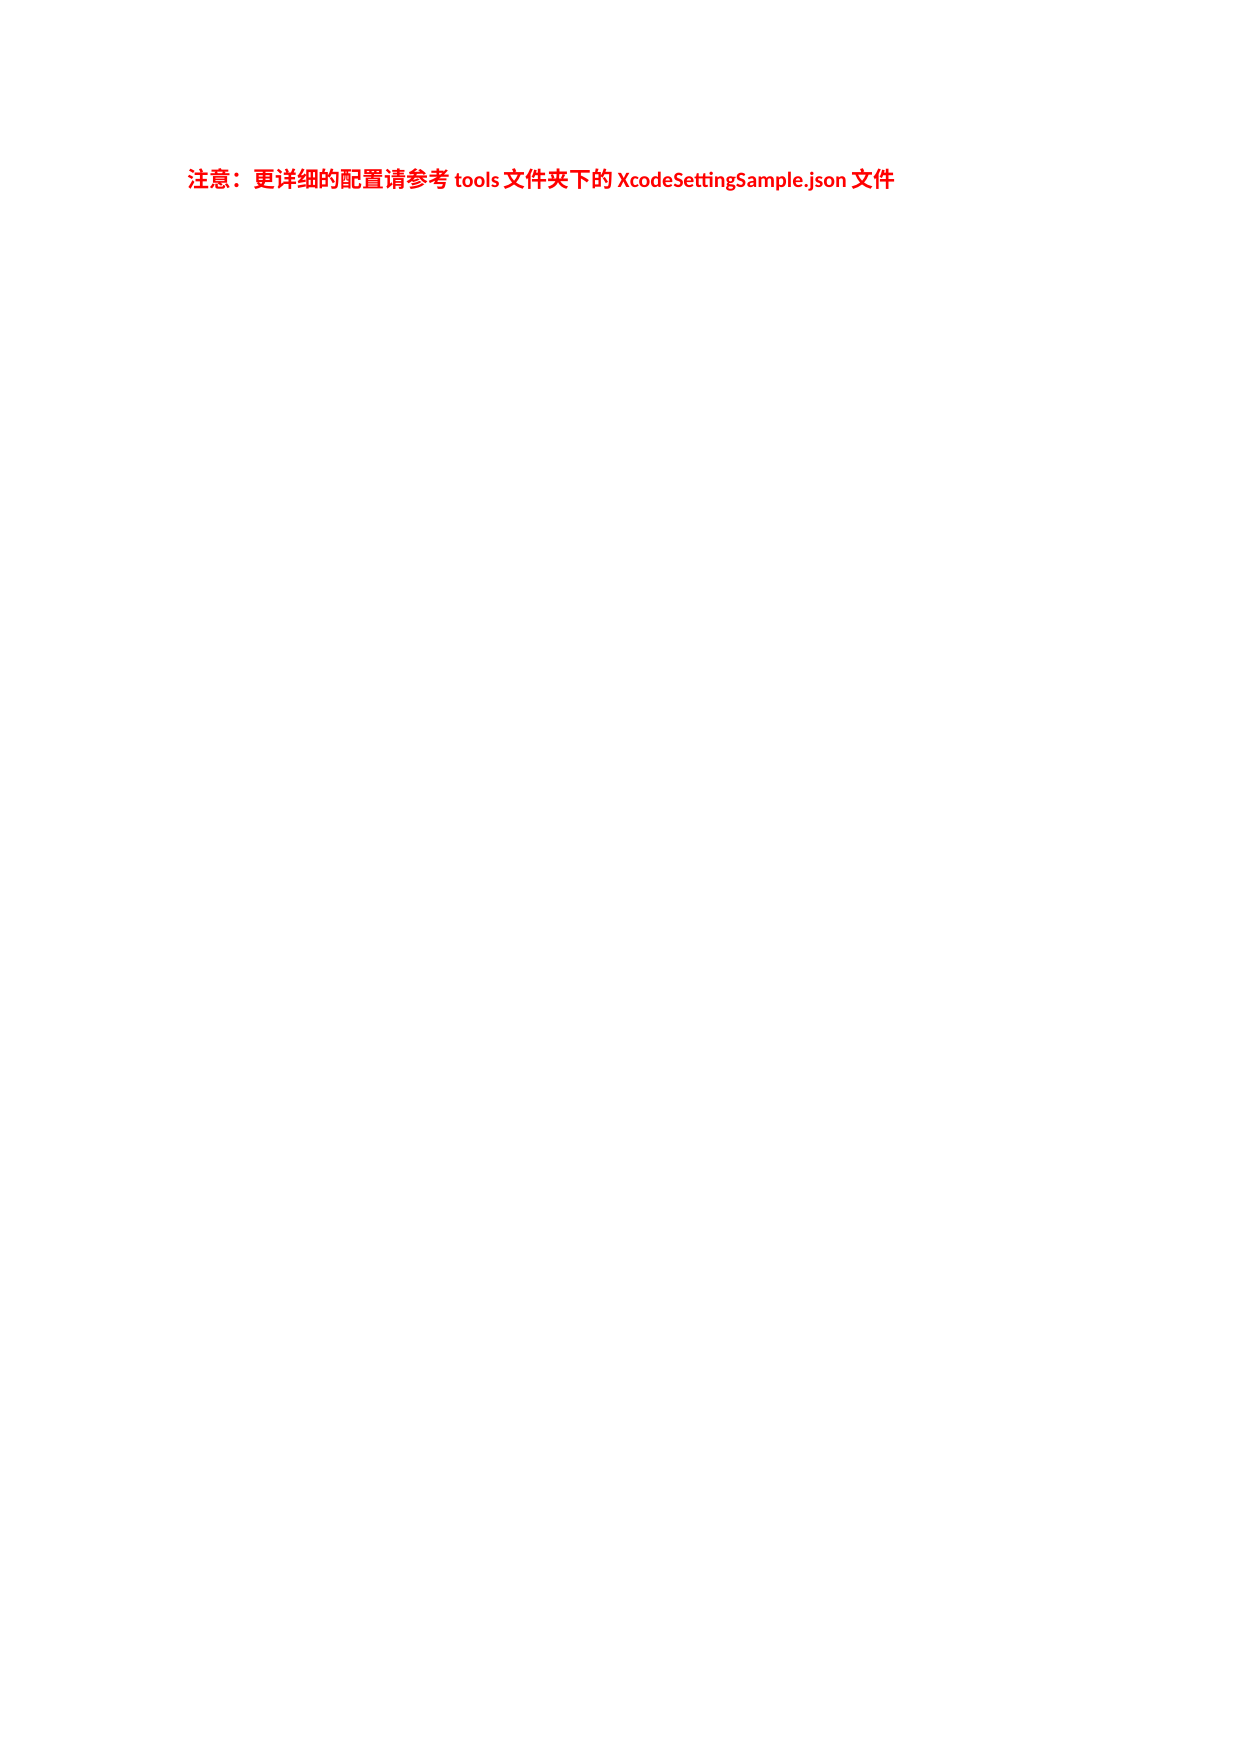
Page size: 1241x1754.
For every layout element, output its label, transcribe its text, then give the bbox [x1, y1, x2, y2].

text 注意：更详细的配置请参考tools文件夹下的XcodeSettingSample.json文件 [187, 162, 1053, 194]
